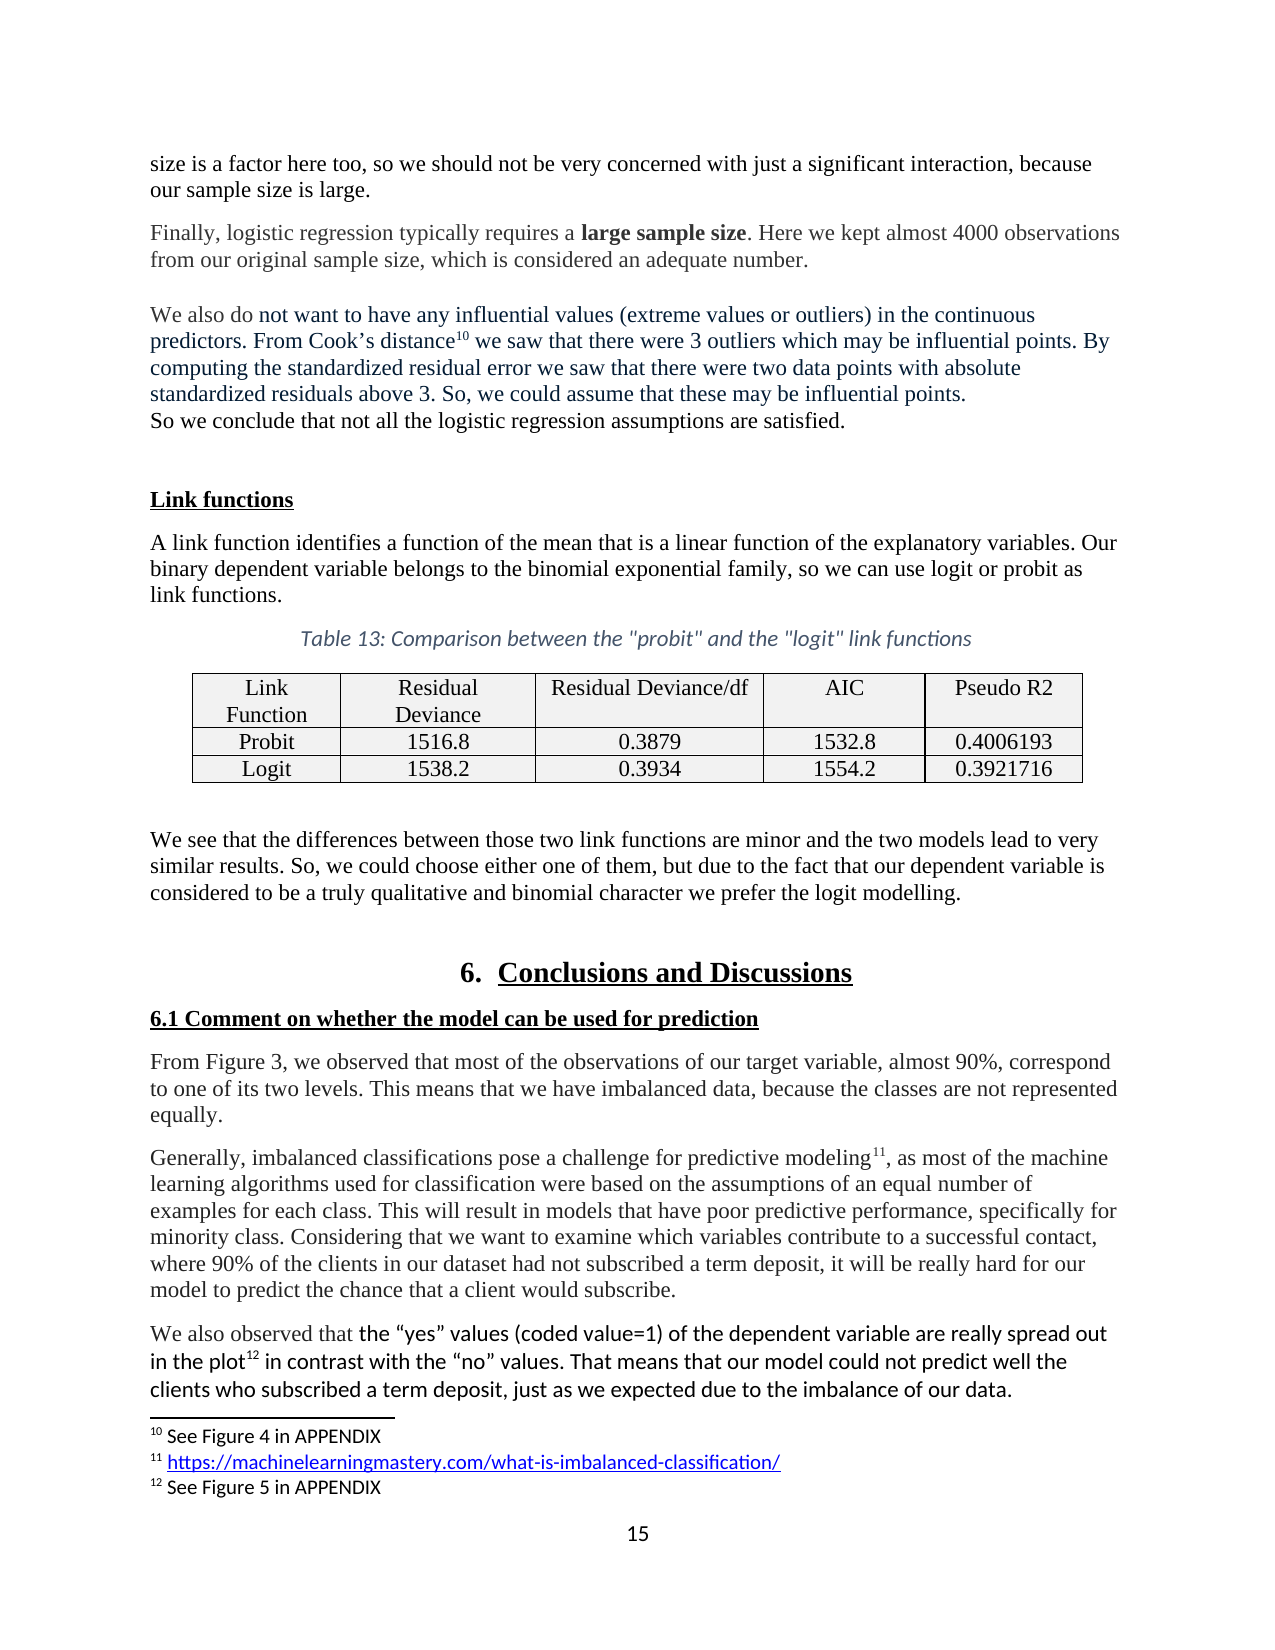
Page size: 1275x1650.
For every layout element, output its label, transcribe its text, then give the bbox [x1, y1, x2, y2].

table_cell 0.4006193 [926, 728, 1082, 754]
table_cell 1554.2 [764, 756, 924, 782]
text A link function identifies a function of the mean that is a linear function of the explanatory variables. Our binary dependent variable belongs to the binomial exponential family, so we can use logit or probit as link functions. [150, 529, 1125, 608]
text Link functions [150, 486, 1125, 512]
text We also observed that the “yes” values (coded value=1) of the dependent variable are really spread out in the plot in contrast with the “no” values. That means that our model could not predict well the clients who subscribed a term deposit, just as we expected due to the imbalance of our data. [150, 1319, 1125, 1403]
table_cell 1516.8 [341, 728, 535, 754]
table_header Residual Deviance [341, 674, 535, 727]
list Conclusions and Discussions [187, 955, 1125, 989]
table_cell 0.3921716 [926, 756, 1082, 782]
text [150, 150, 1125, 203]
table_header Link Function [193, 674, 340, 727]
table_header Pseudo R2 [926, 674, 1082, 727]
text Finally, logistic regression typically requires a large sample size. Here we kept almost 4000 observations from our original sample size, which is considered an adequate number. [150, 219, 1125, 272]
table_cell 0.3934 [536, 756, 763, 782]
table_cell 0.3879 [536, 728, 763, 754]
text Generally, imbalanced classifications pose a challenge for predictive modeling, as most of the machine learning algorithms used for classification were based on the assumptions of an equal number of examples for each class. This will result in models that have poor predictive performance, specifically for minority class. Considering that we want to examine which variables contribute to a successful contact, where 90% of the clients in our dataset had not subscribed a term deposit, it will be really hard for our model to predict the chance that a client would subscribe. [150, 1144, 1125, 1302]
text So we conclude that not all the logistic regression assumptions are satisfied. [150, 407, 1125, 433]
table_cell 1538.2 [341, 756, 535, 782]
table_header AIC [764, 674, 924, 727]
text 6.1 Comment on whether the model can be used for prediction [150, 1005, 1125, 1032]
text We see that the differences between those two link functions are minor and the two models lead to very similar results. So, we could choose either one of them, but due to the fact that our dependent variable is considered to be a truly qualitative and binomial character we prefer the logit modelling. [150, 826, 1125, 905]
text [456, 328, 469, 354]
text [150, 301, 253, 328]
text Table 13: Comparison between the "probit" and the "logit" link functions [150, 624, 1125, 652]
table_cell Probit [193, 728, 340, 754]
table_header Residual Deviance/df [536, 674, 763, 727]
text From Figure 3, we observed that most of the observations of our target variable, almost 90%, correspond to one of its two levels. This means that we have imbalanced data, because the classes are not represented equally. [150, 1048, 1125, 1127]
table_cell Logit [193, 756, 340, 782]
table_cell 1532.8 [764, 728, 924, 754]
